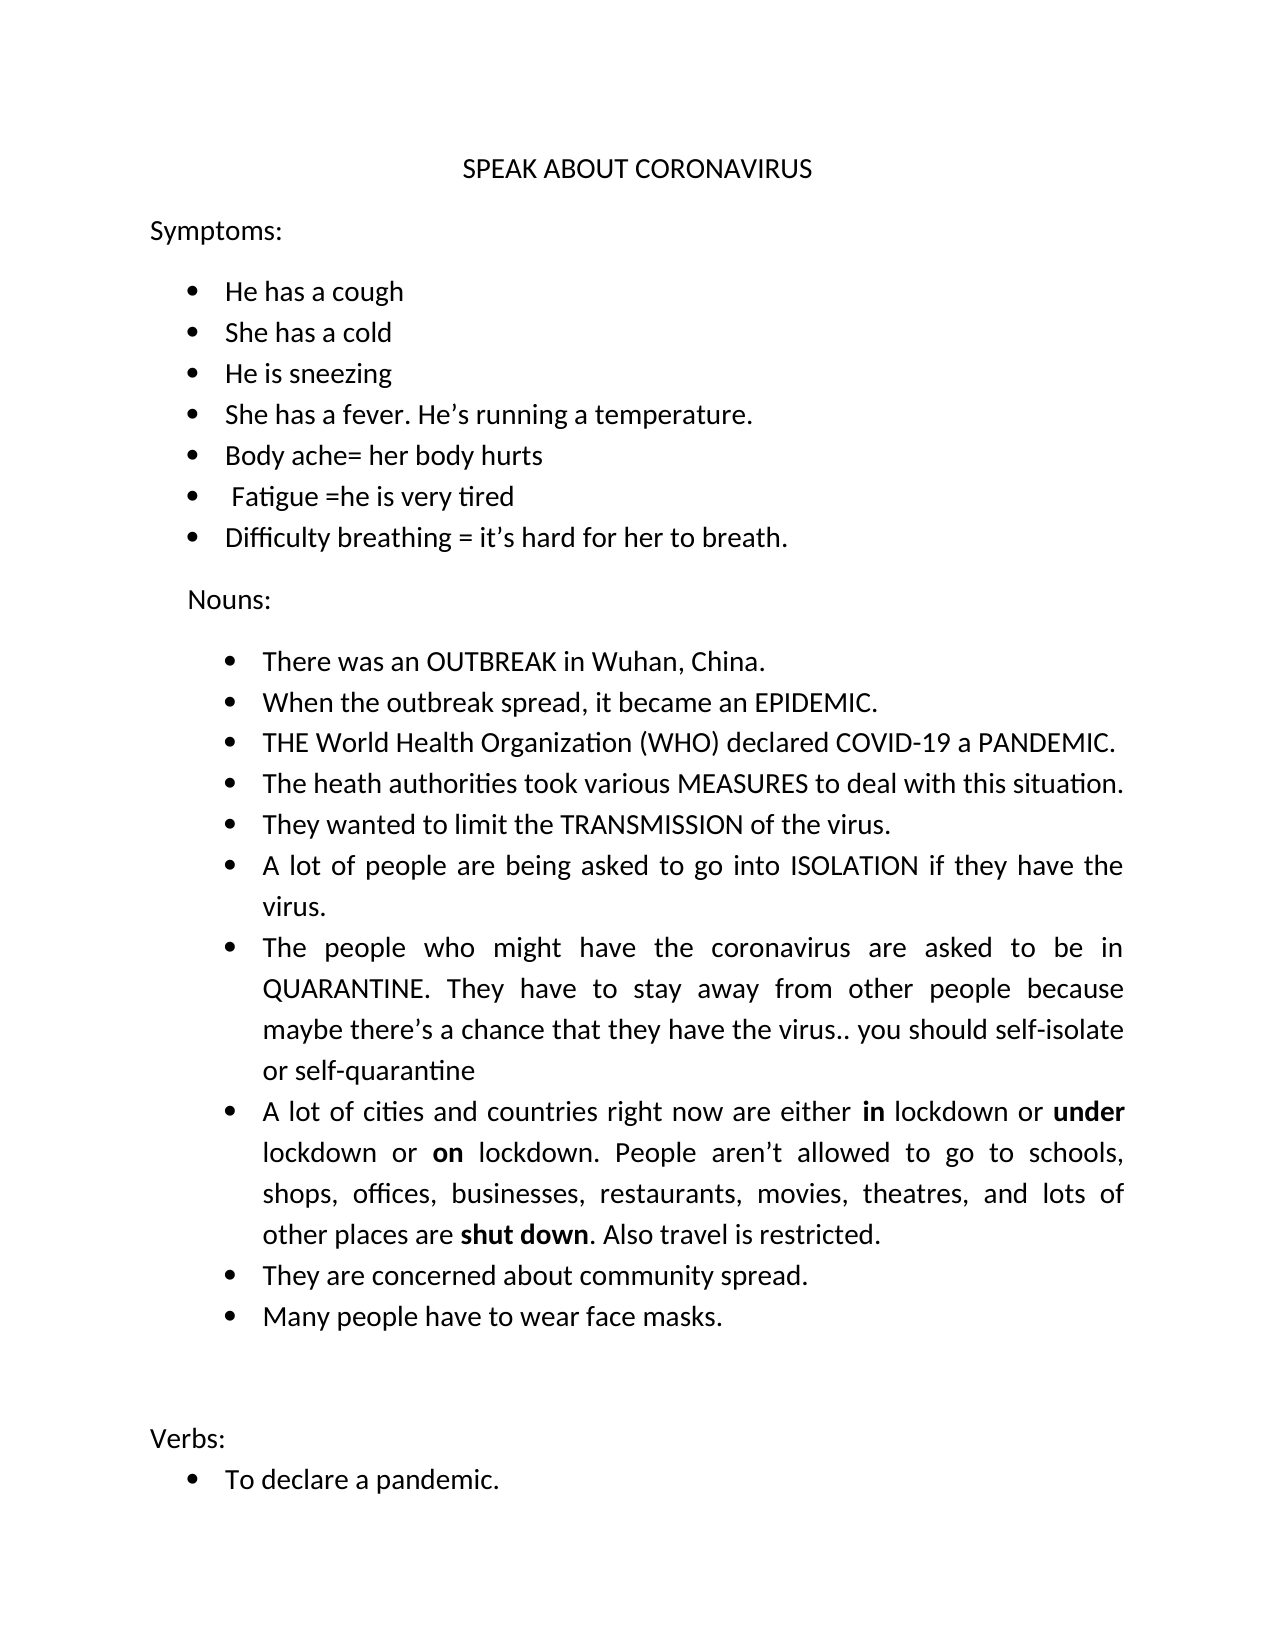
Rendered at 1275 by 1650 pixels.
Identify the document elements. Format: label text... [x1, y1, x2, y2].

list They are concerned about community spread. [225, 1257, 1125, 1292]
list She has a cold [187, 314, 1125, 350]
list THE World Health Organization (WHO) declared COVID-19 a PANDEMIC. [225, 724, 1125, 760]
list Fatigue =he is very tired [187, 478, 1125, 514]
text Symptoms: [150, 212, 1125, 247]
list Difficulty breathing = it’s hard for her to breath. [187, 519, 1125, 555]
text Nouns: [187, 581, 1125, 617]
list Many people have to wear face masks. [225, 1298, 1125, 1333]
list To declare a pandemic. [187, 1461, 1125, 1497]
list When the outbreak spread, it became an EPIDEMIC. [225, 684, 1125, 719]
list They wanted to limit the TRANSMISSION of the virus. [225, 806, 1125, 842]
list The heath authorities took various MEASURES to deal with this situation. [225, 766, 1125, 801]
list Verbs: [150, 1421, 1125, 1456]
list He has a cough [187, 273, 1125, 309]
list There was an OUTBREAK in Wuhan, China. [225, 643, 1125, 678]
list He is sneezing [187, 355, 1125, 391]
list She has a fever. He’s running a temperature. [187, 396, 1125, 432]
list The people who might have the coronavirus are asked to be in QUARANTINE. They have to stay away from other people because maybe there’s a chance that they have the virus.. you should self-isolate or self-quarantine [225, 929, 1125, 1088]
list Body ache= her body hurts [187, 437, 1125, 473]
list A lot of people are being asked to go into ISOLATION if they have the virus. [225, 847, 1125, 924]
text SPEAK ABOUT CORONAVIRUS [150, 150, 1125, 186]
list A lot of cities and countries right now are either in lockdown or under lockdown or on lockdown. People aren’t allowed to go to schools, shops, offices, businesses, restaurants, movies, theatres, and lots of other places are shut down. Also travel is restricted. [225, 1093, 1125, 1251]
